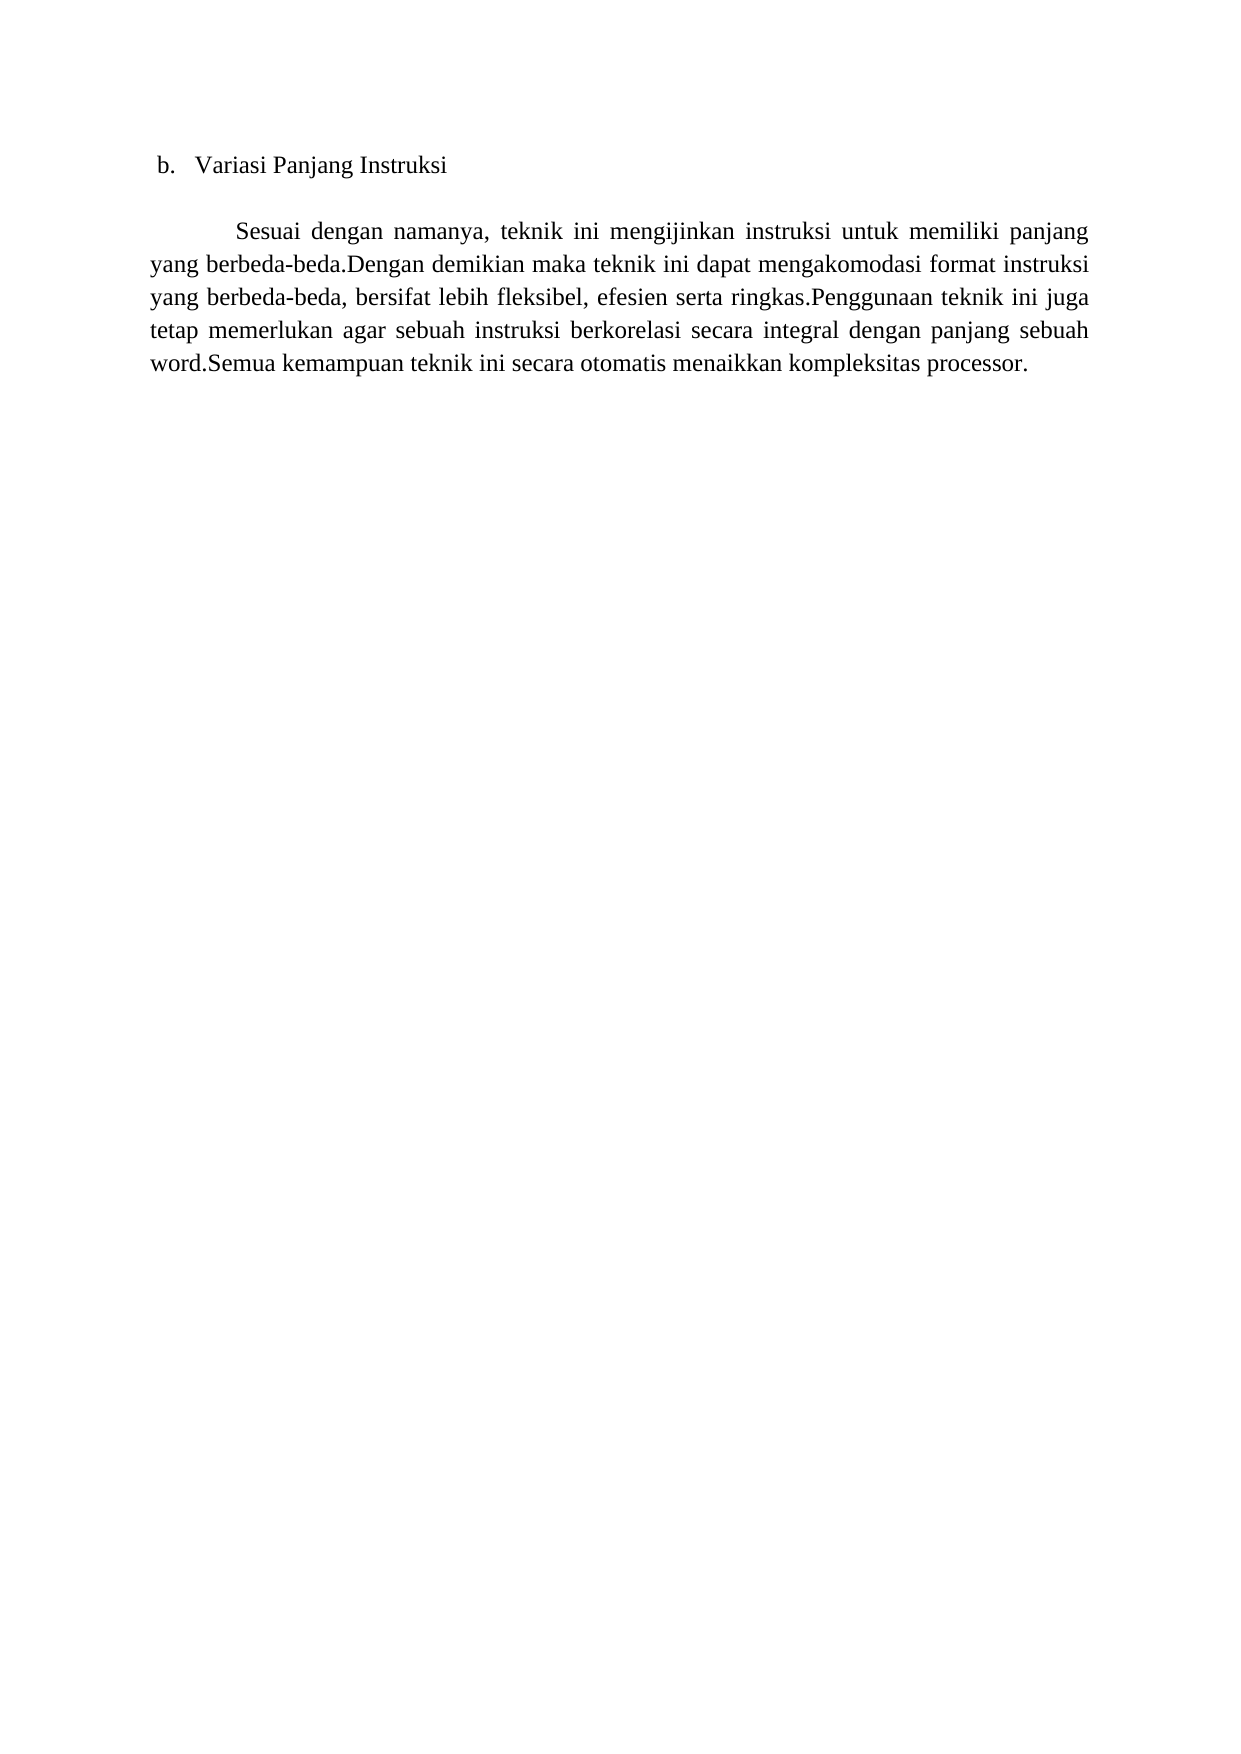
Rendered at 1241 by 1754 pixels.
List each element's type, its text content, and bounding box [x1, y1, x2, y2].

list Variasi Panjang Instruksi [157, 150, 1090, 179]
text Sesuai dengan namanya, teknik ini mengijinkan instruksi untuk memiliki panjang yang berbeda-beda.Dengan demikian maka teknik ini dapat mengakomodasi format instruksi yang berbeda-beda, bersifat lebih fleksibel, efesien serta ringkas.Penggunaan teknik ini juga tetap memerlukan agar sebuah instruksi berkorelasi secara integral dengan panjang sebuah word.Semua kemampuan teknik ini secara otomatis menaikkan kompleksitas processor. [150, 216, 1090, 377]
